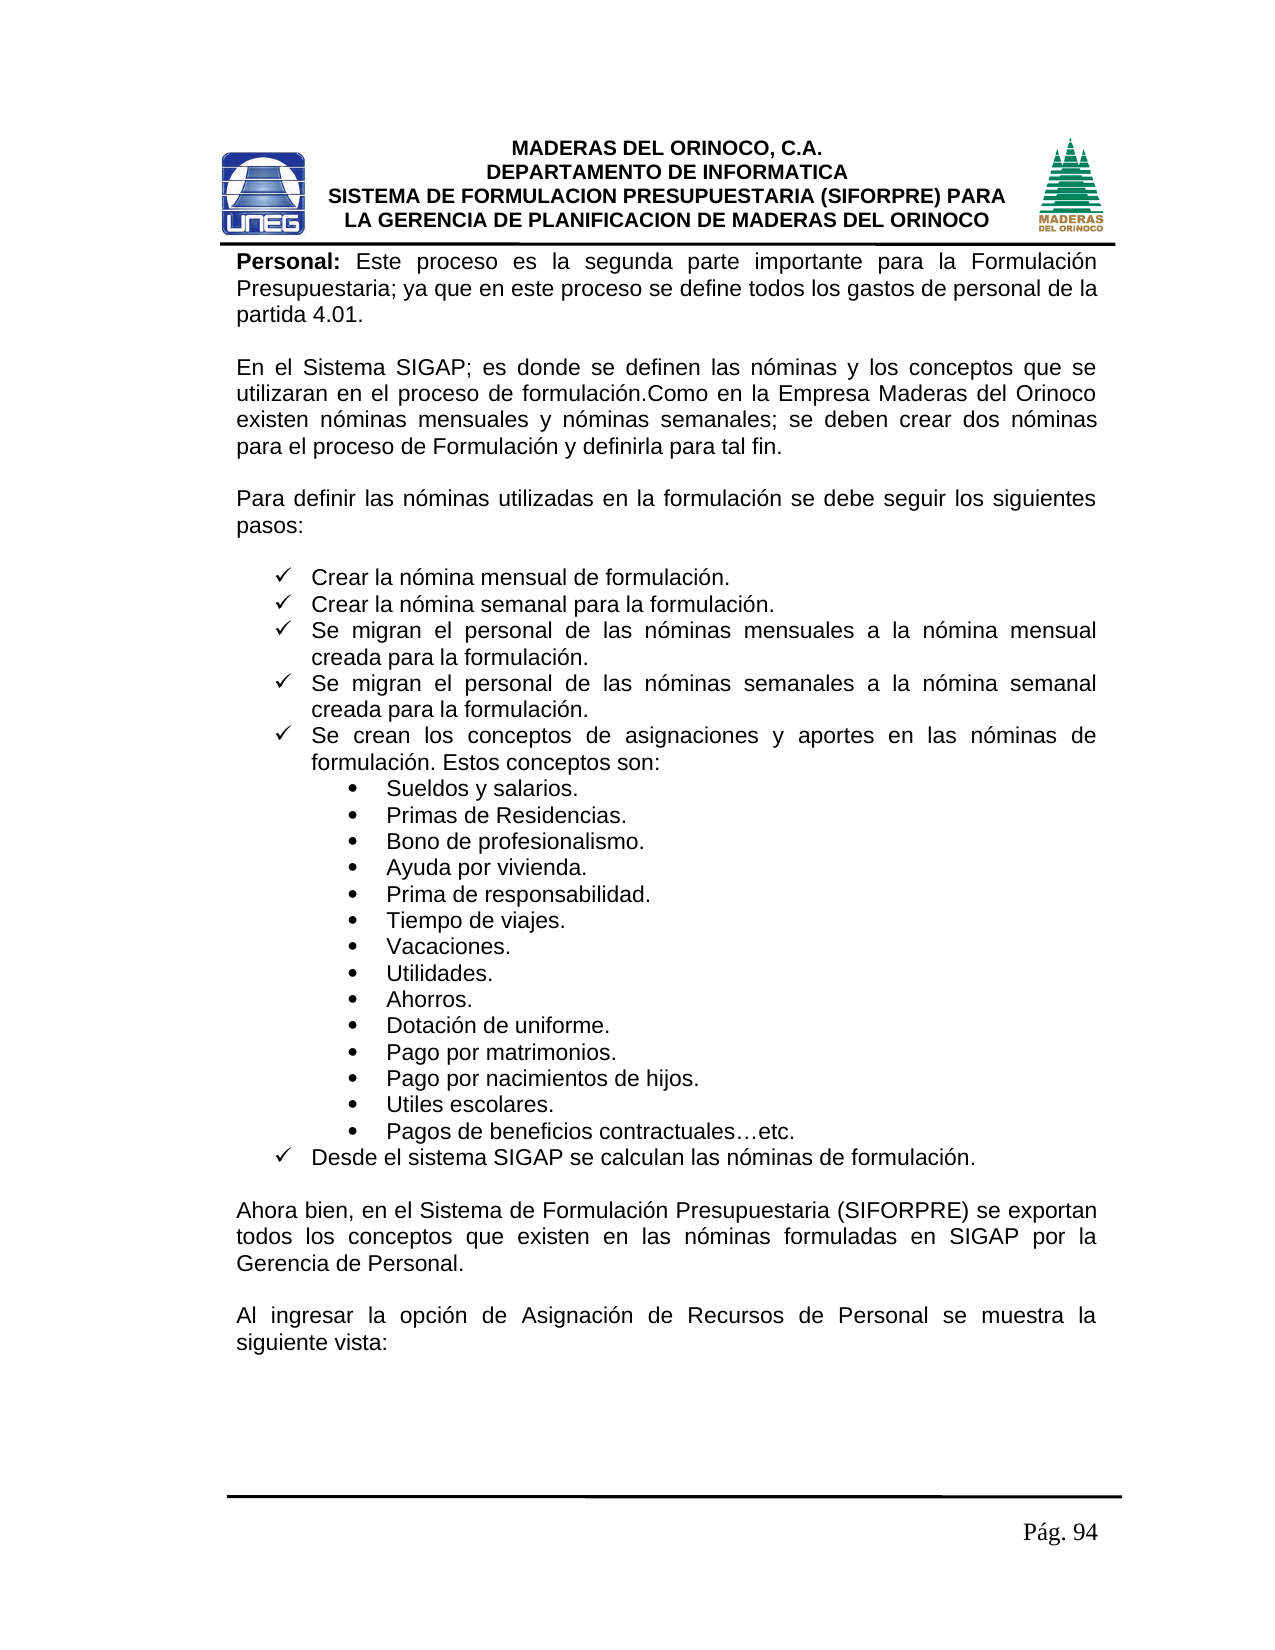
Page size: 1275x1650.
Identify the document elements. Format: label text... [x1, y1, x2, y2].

list Ahorros. [349, 986, 1098, 1012]
text Personal: Este proceso es la segunda parte importante para la Formulación Presupuestaria; ya que en este proceso se define todos los gastos de personal de la partida 4.01. [236, 248, 1098, 327]
list Ayuda por vivienda. [349, 854, 1098, 881]
list Crear la nómina semanal para la formulación. [274, 591, 1098, 617]
list Bono de profesionalismo. [349, 828, 1098, 854]
list Prima de responsabilidad. [349, 881, 1098, 907]
list Utilidades. [349, 960, 1098, 986]
list Se migran el personal de las nóminas mensuales a la nómina mensual creada para la formulación. [274, 617, 1098, 670]
list Crear la nómina mensual de formulación. [274, 564, 1098, 591]
text Para definir las nóminas utilizadas en la formulación se debe seguir los siguientes pasos: [236, 485, 1098, 538]
list Tiempo de viajes. [349, 907, 1098, 933]
list Dotación de uniforme. [349, 1012, 1098, 1039]
list Sueldos y salarios. [349, 775, 1098, 802]
text Al ingresar la opción de Asignación de Recursos de Personal se muestra la siguiente vista: [236, 1302, 1098, 1355]
list Se migran el personal de las nóminas semanales a la nómina semanal creada para la formulación. [274, 670, 1098, 722]
list Utiles escolares. [349, 1091, 1098, 1118]
list Se crean los conceptos de asignaciones y aportes en las nóminas de formulación. Estos conceptos son: [274, 722, 1098, 775]
list Pago por matrimonios. [349, 1039, 1098, 1065]
list Pago por nacimientos de hijos. [349, 1065, 1098, 1091]
picture [1004, 137, 1137, 233]
text En el Sistema SIGAP; es donde se definen las nóminas y los conceptos que se utilizaran en el proceso de formulación.Como en la Empresa Maderas del Orinoco existen nóminas mensuales y nóminas semanales; se deben crear dos nóminas para el proceso de Formulación y definirla para tal fin. [236, 353, 1098, 459]
list Vacaciones. [349, 933, 1098, 960]
list Primas de Residencias. [349, 802, 1098, 828]
list Desde el sistema SIGAP se calculan las nóminas de formulación. [274, 1144, 1098, 1171]
list Pagos de beneficios contractuales…etc. [349, 1118, 1098, 1144]
picture [221, 152, 306, 236]
text Ahora bien, en el Sistema de Formulación Presupuestaria (SIFORPRE) se exportan todos los conceptos que existen en las nóminas formuladas en SIGAP por la Gerencia de Personal. [236, 1197, 1098, 1276]
